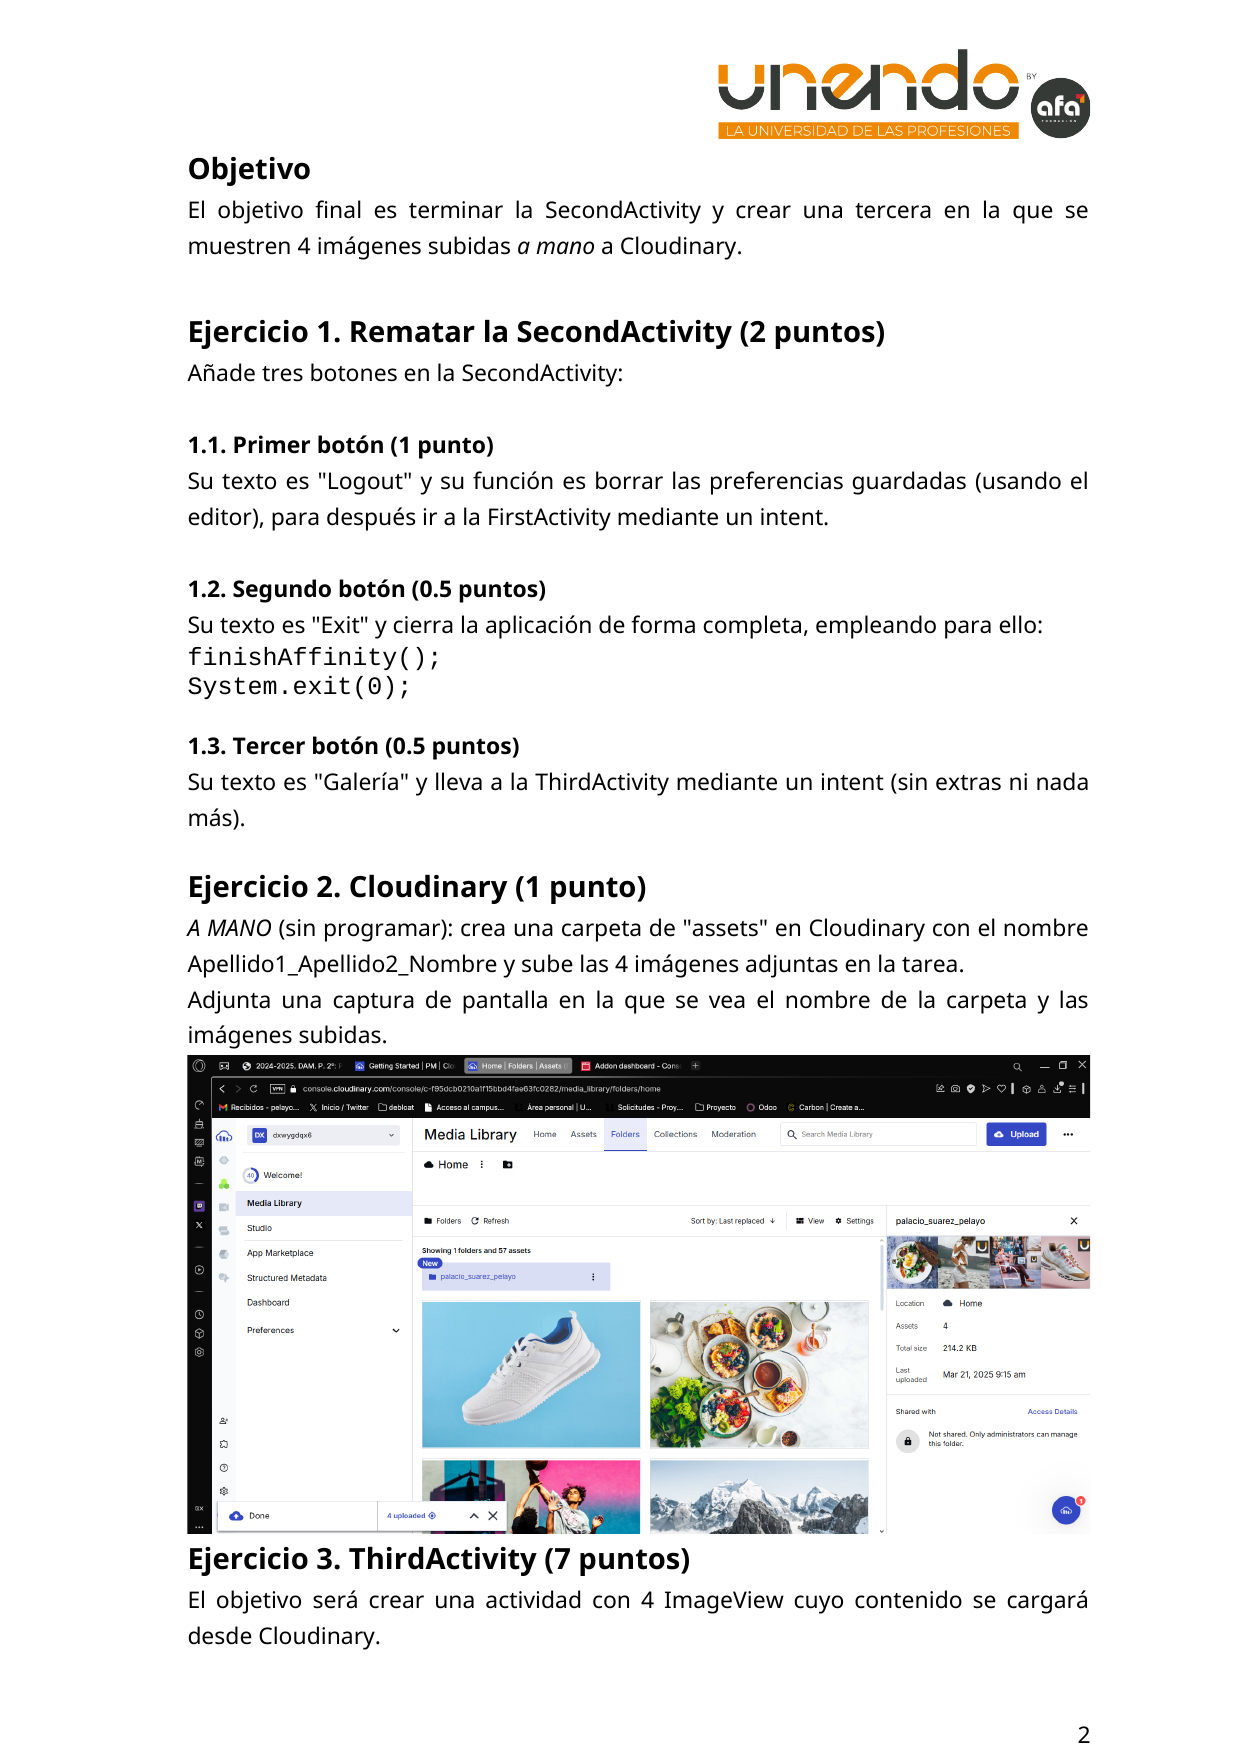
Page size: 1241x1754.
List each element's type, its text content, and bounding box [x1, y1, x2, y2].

text A MANO (sin programar): crea una carpeta de "assets" en Cloudinary con el nombre Apellido1_Apellido2_Nombre y sube las 4 imágenes adjuntas en la tarea. [187, 912, 1090, 979]
text Ejercicio 1. Rematar la SecondActivity (2 puntos) [187, 312, 1090, 351]
text Añade tres botones en la SecondActivity: [187, 357, 1090, 389]
picture [718, 49, 1091, 139]
text Objetivo [187, 149, 1090, 188]
text finishAffinity(); [187, 645, 1090, 673]
text 1.3. Tercer botón (0.5 puntos) [187, 730, 1090, 761]
text Su texto es "Galería" y lleva a la ThirdActivity mediante un intent (sin extras ni nada más). [187, 766, 1090, 833]
text Su texto es "Logout" y su función es borrar las preferencias guardadas (usando el editor), para después ir a la FirstActivity mediante un intent. [187, 465, 1090, 532]
text El objetivo final es terminar la SecondActivity y crear una tercera en la que se muestren 4 imágenes subidas a mano a Cloudinary. [187, 194, 1090, 261]
text 1.2. Segundo botón (0.5 puntos) [187, 573, 1090, 604]
text Ejercicio 3. ThirdActivity (7 puntos) [187, 1539, 1090, 1578]
text Su texto es "Exit" y cierra la aplicación de forma completa, empleando para ello: [187, 609, 1090, 640]
text 1.1. Primer botón (1 punto) [187, 429, 1090, 461]
text Adjunta una captura de pantalla en la que se vea el nombre de la carpeta y las imágenes subidas. [187, 983, 1090, 1051]
text Ejercicio 2. Cloudinary (1 punto) [187, 866, 1090, 906]
text El objetivo será crear una actividad con 4 ImageView cuyo contenido se cargará desde Cloudinary. [187, 1584, 1090, 1651]
text System.exit(0); [187, 673, 1090, 702]
picture [187, 1055, 1091, 1534]
